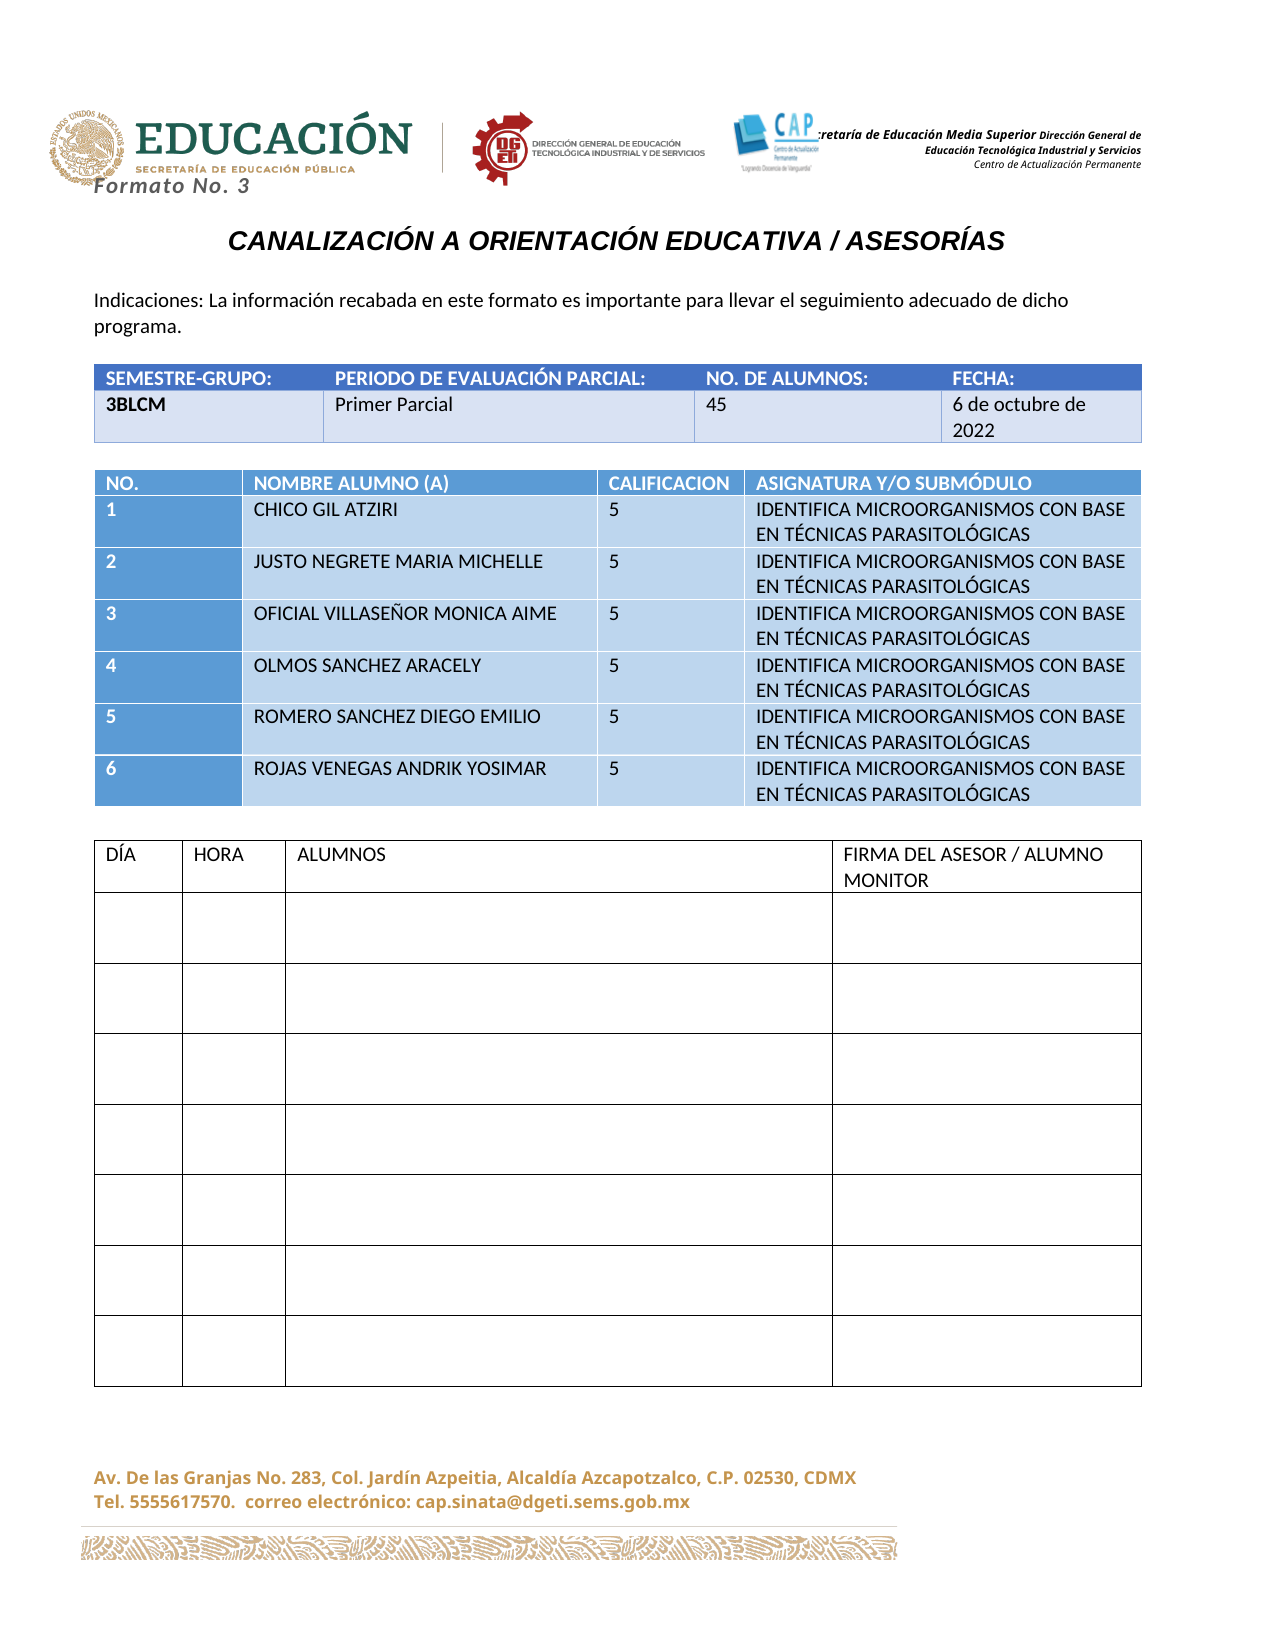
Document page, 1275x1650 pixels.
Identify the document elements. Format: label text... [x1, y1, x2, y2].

table_cell 6 [95, 756, 242, 806]
table_cell 4 [95, 652, 242, 703]
table_cell IDENTIFICA MICROORGANISMOS CON BASE EN TÉCNICAS PARASITOLÓGICAS [745, 548, 1141, 599]
table_cell 5 [598, 704, 744, 754]
picture [49, 1516, 915, 1588]
table_cell 5 [598, 600, 744, 651]
table_cell [95, 1105, 182, 1174]
table_cell [95, 1175, 182, 1245]
table_cell [95, 964, 182, 1033]
text Indicaciones: La información recabada en este formato es importante para llevar el seguimiento adecuado de dicho programa. [94, 288, 1142, 338]
table_cell [286, 1105, 832, 1174]
table_cell [183, 964, 285, 1033]
table_cell 5 [95, 704, 242, 754]
table_header FIRMA DEL ASESOR / ALUMNO MONITOR [833, 841, 1141, 892]
table_cell IDENTIFICA MICROORGANISMOS CON BASE EN TÉCNICAS PARASITOLÓGICAS [745, 496, 1141, 547]
table_cell ROMERO SANCHEZ DIEGO EMILIO [243, 704, 597, 754]
table_cell [833, 1034, 1141, 1104]
table_cell [183, 1316, 285, 1386]
subtitle Formato No. 3 [94, 172, 1142, 200]
table_header CALIFICACION [598, 470, 744, 495]
table_header DÍA [95, 841, 182, 892]
table_header NO. [95, 470, 242, 495]
table_cell 3 [95, 600, 242, 651]
subtitle CANALIZACIÓN A ORIENTACIÓN EDUCATIVA / ASESORÍAS [94, 225, 1142, 256]
table_cell [95, 1246, 182, 1315]
table_cell [833, 1246, 1141, 1315]
table_header PERIODO DE EVALUACIÓN PARCIAL: [324, 365, 694, 390]
table_cell IDENTIFICA MICROORGANISMOS CON BASE EN TÉCNICAS PARASITOLÓGICAS [745, 704, 1141, 754]
picture [731, 106, 819, 175]
table_cell 3BLCM [95, 391, 323, 442]
table_cell 1 [95, 496, 242, 547]
table_cell [833, 1105, 1141, 1174]
table_cell [833, 1316, 1141, 1386]
table_cell CHICO GIL ATZIRI [243, 496, 597, 547]
table_cell [95, 1034, 182, 1104]
table_cell 5 [598, 548, 744, 599]
table_cell [286, 1316, 832, 1386]
table_header FECHA: [942, 365, 1141, 390]
table_cell 5 [598, 496, 744, 547]
table_cell JUSTO NEGRETE MARIA MICHELLE [243, 548, 597, 599]
table_cell 6 de octubre de 2022 [942, 391, 1141, 442]
table_cell [833, 893, 1141, 963]
table_cell 45 [695, 391, 941, 442]
table_cell [95, 1316, 182, 1386]
table_header NOMBRE ALUMNO (A) [243, 470, 597, 495]
table_header HORA [183, 841, 285, 892]
table_cell ROJAS VENEGAS ANDRIK YOSIMAR [243, 756, 597, 806]
table_cell IDENTIFICA MICROORGANISMOS CON BASE EN TÉCNICAS PARASITOLÓGICAS [745, 600, 1141, 651]
table_header SEMESTRE-GRUPO: [95, 365, 323, 390]
table_cell [286, 1175, 832, 1245]
table_cell 5 [598, 756, 744, 806]
table_cell [833, 964, 1141, 1033]
table_cell [286, 964, 832, 1033]
table_cell [183, 893, 285, 963]
table_cell [286, 893, 832, 963]
table_cell [183, 1246, 285, 1315]
table_cell [183, 1175, 285, 1245]
picture [42, 106, 712, 193]
table_cell [833, 1175, 1141, 1245]
table_cell [183, 1034, 285, 1104]
table_cell 5 [598, 652, 744, 703]
table_cell [286, 1246, 832, 1315]
table_header NO. DE ALUMNOS: [695, 365, 941, 390]
table_header ASIGNATURA Y/O SUBMÓDULO [745, 470, 1141, 495]
table_cell IDENTIFICA MICROORGANISMOS CON BASE EN TÉCNICAS PARASITOLÓGICAS [745, 756, 1141, 806]
table_cell Primer Parcial [324, 391, 694, 442]
table_cell OLMOS SANCHEZ ARACELY [243, 652, 597, 703]
table_header ALUMNOS [286, 841, 832, 892]
table_cell [95, 893, 182, 963]
table_cell 2 [95, 548, 242, 599]
table_cell [286, 1034, 832, 1104]
table_cell IDENTIFICA MICROORGANISMOS CON BASE EN TÉCNICAS PARASITOLÓGICAS [745, 652, 1141, 703]
table_cell [183, 1105, 285, 1174]
table_cell OFICIAL VILLASEÑOR MONICA AIME [243, 600, 597, 651]
